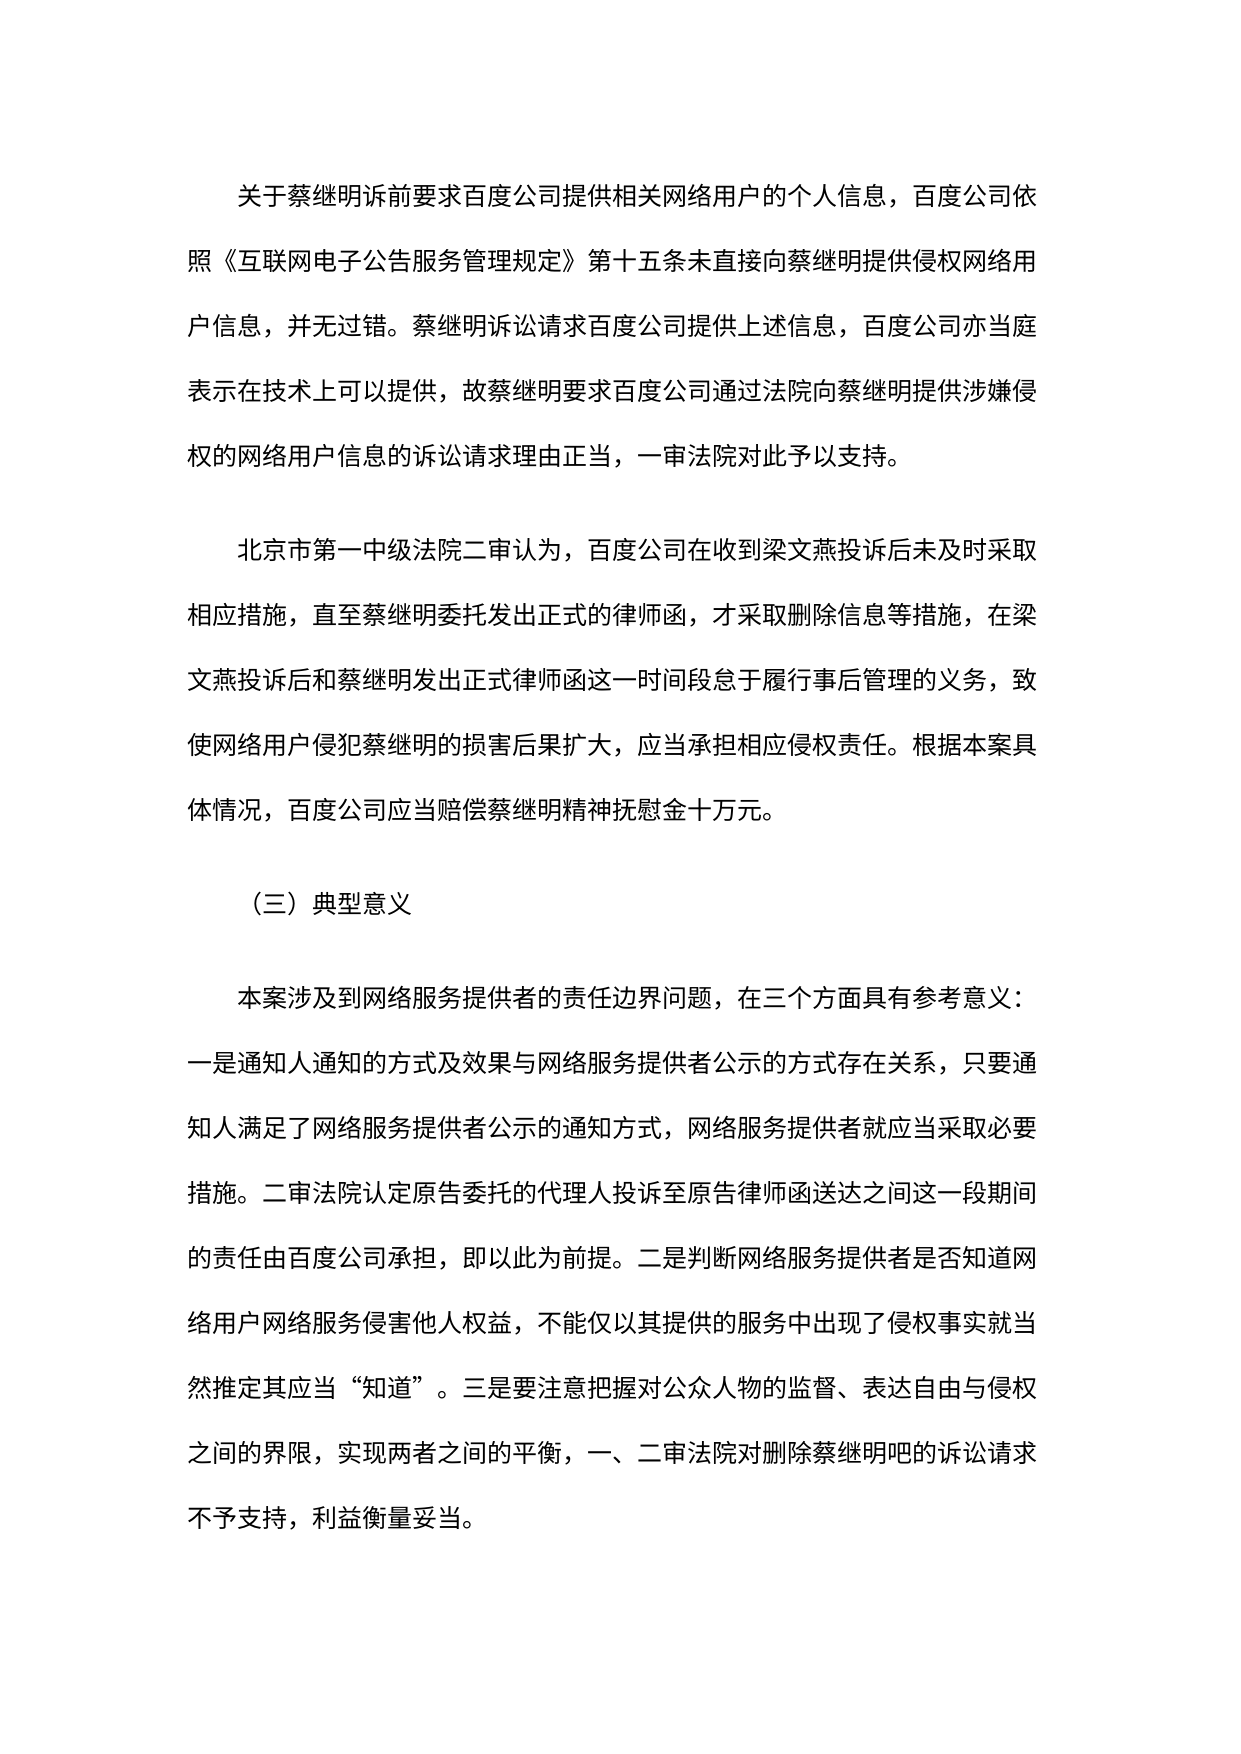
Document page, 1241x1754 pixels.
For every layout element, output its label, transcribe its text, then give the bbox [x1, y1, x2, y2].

text 本案涉及到网络服务提供者的责任边界问题，在三个方面具有参考意义：一是通知人通知的方式及效果与网络服务提供者公示的方式存在关系，只要通知人满足了网络服务提供者公示的通知方式，网络服务提供者就应当采取必要措施。二审法院认定原告委托的代理人投诉至原告律师函送达之间这一段期间的责任由百度公司承担，即以此为前提。二是判断网络服务提供者是否知道网络用户网络服务侵害他人权益，不能仅以其提供的服务中出现了侵权事实就当然推定其应当“知道”。三是要注意把握对公众人物的监督、表达自由与侵权之间的界限，实现两者之间的平衡，一、二审法院对删除蔡继明吧的诉讼请求不予支持，利益衡量妥当。 [187, 964, 1053, 1549]
text 北京市第一中级法院二审认为，百度公司在收到梁文燕投诉后未及时采取相应措施，直至蔡继明委托发出正式的律师函，才采取删除信息等措施，在梁文燕投诉后和蔡继明发出正式律师函这一时间段怠于履行事后管理的义务，致使网络用户侵犯蔡继明的损害后果扩大，应当承担相应侵权责任。根据本案具体情况，百度公司应当赔偿蔡继明精神抚慰金十万元。 [187, 516, 1053, 841]
text （三）典型意义 [187, 870, 1053, 935]
text 关于蔡继明诉前要求百度公司提供相关网络用户的个人信息，百度公司依照《互联网电子公告服务管理规定》第十五条未直接向蔡继明提供侵权网络用户信息，并无过错。蔡继明诉讼请求百度公司提供上述信息，百度公司亦当庭表示在技术上可以提供，故蔡继明要求百度公司通过法院向蔡继明提供涉嫌侵权的网络用户信息的诉讼请求理由正当，一审法院对此予以支持。 [187, 162, 1053, 487]
